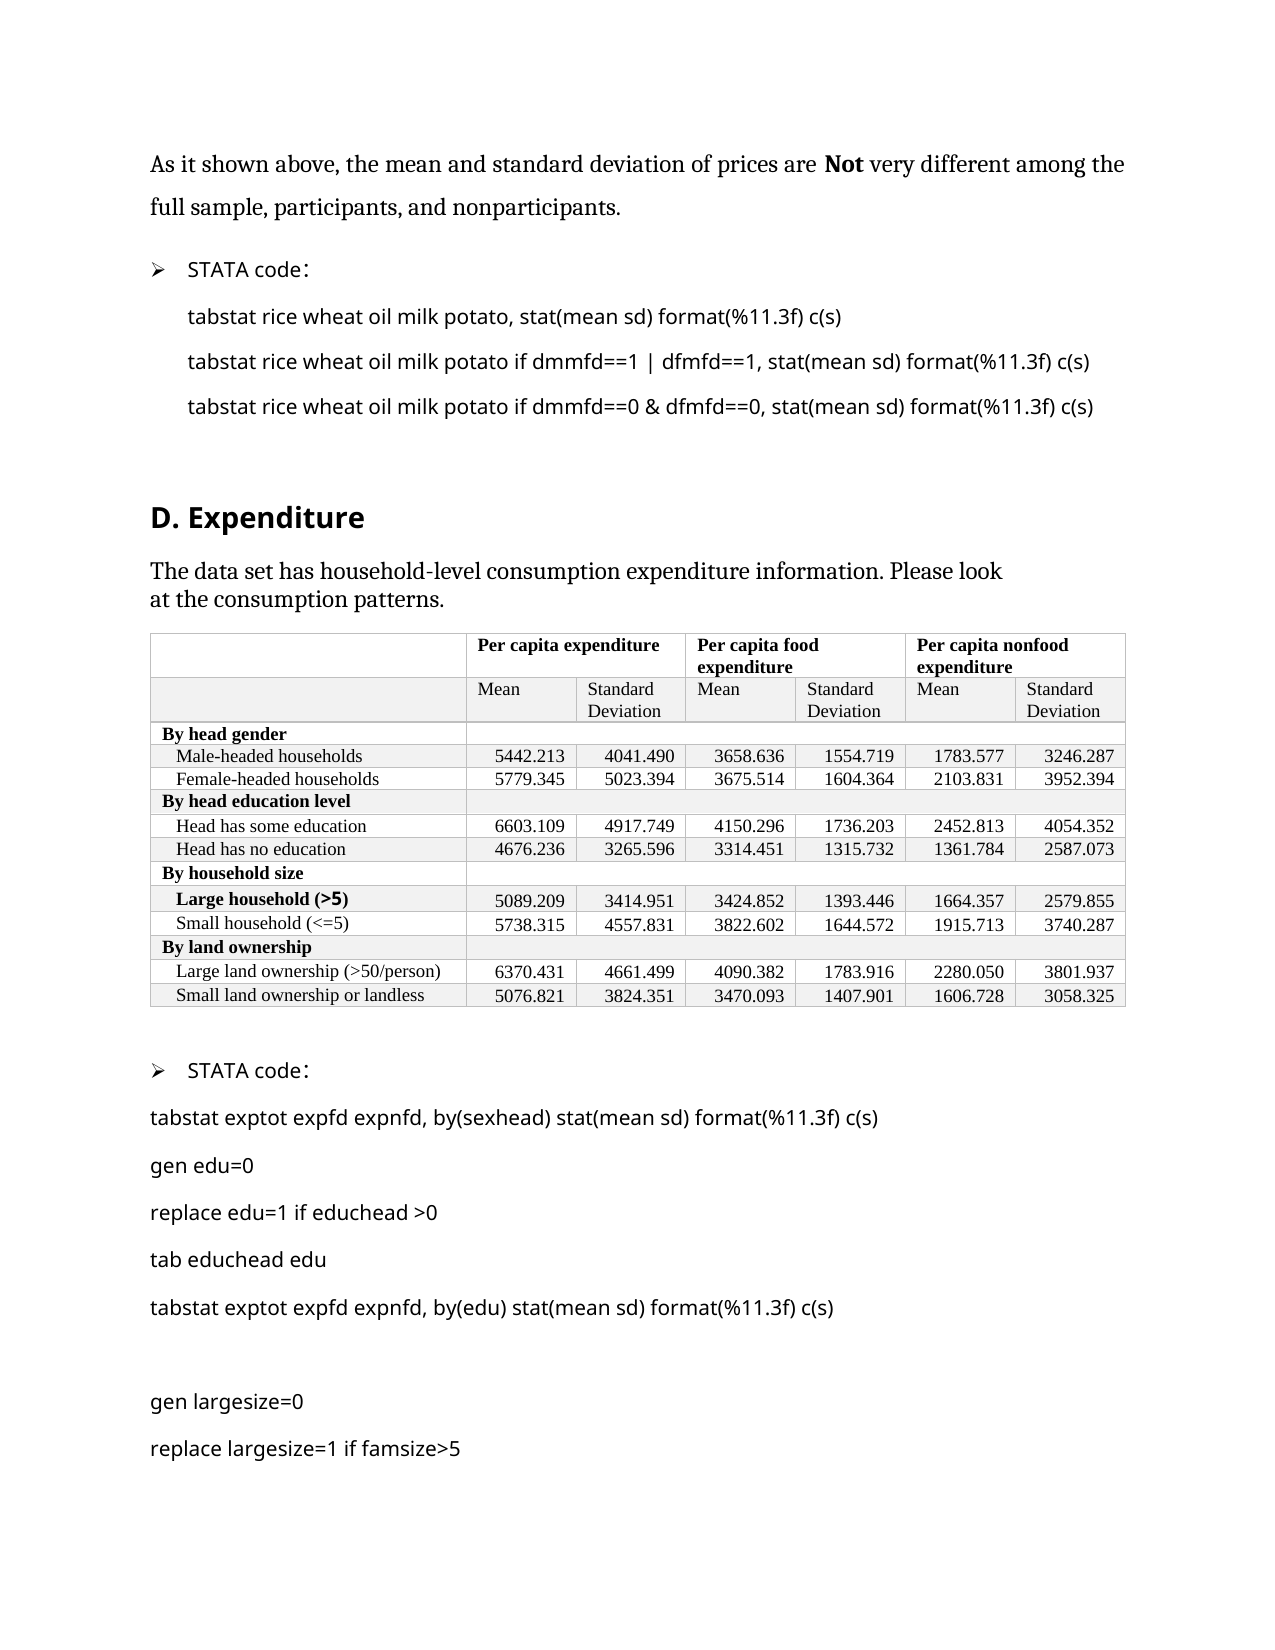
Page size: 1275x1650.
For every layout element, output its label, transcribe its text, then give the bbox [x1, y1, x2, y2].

table_cell 2587.073 [1016, 838, 1125, 861]
table_cell Mean [686, 678, 795, 721]
table_cell 1644.572 [796, 912, 905, 935]
table_cell [467, 936, 1125, 959]
text As it shown above, the mean and standard deviation of prices are Not very different among the full sample, participants, and nonparticipants. [150, 150, 1125, 222]
text replace largesize=1 if famsize>5 [150, 1434, 1125, 1463]
table_cell Standard Deviation [796, 678, 905, 721]
table_cell [467, 723, 1125, 744]
table_cell Head has some education [151, 815, 466, 837]
table_cell 2103.831 [906, 768, 1015, 789]
table_cell 3414.951 [577, 886, 685, 911]
table_cell Large land ownership (>50/person) [151, 960, 466, 982]
table_header Per capita food expenditure [686, 634, 905, 677]
text tab educhead edu [150, 1245, 1125, 1274]
table_cell 4676.236 [467, 838, 576, 861]
text gen largesize=0 [150, 1387, 1125, 1416]
table_cell 4090.382 [686, 960, 795, 982]
table_cell Male-headed households [151, 745, 466, 767]
table_cell Mean [467, 678, 576, 721]
table_cell 1604.364 [796, 768, 905, 789]
table_cell 3058.325 [1016, 984, 1125, 1006]
text tabstat rice wheat oil milk potato if dmmfd==0 & dfmfd==0, stat(mean sd) format(%11.3f) c(s) [187, 392, 1125, 421]
table_cell 2452.813 [906, 815, 1015, 837]
table_cell 3822.602 [686, 912, 795, 935]
text tabstat exptot expfd expnfd, by(edu) stat(mean sd) format(%11.3f) c(s) [150, 1293, 1125, 1321]
table_cell [467, 790, 1125, 813]
table_cell Mean [906, 678, 1015, 721]
table_cell [467, 862, 1125, 885]
table_cell Small household (<=5) [151, 912, 466, 935]
table_cell 6603.109 [467, 815, 576, 837]
table_cell 1393.446 [796, 886, 905, 911]
text replace edu=1 if educhead >0 [150, 1198, 1125, 1227]
table_header Per capita expenditure [467, 634, 685, 677]
table_cell 3265.596 [577, 838, 685, 861]
table_cell 4661.499 [577, 960, 685, 982]
table_cell 2280.050 [906, 960, 1015, 982]
table_cell Female-headed households [151, 768, 466, 789]
table_cell 3952.394 [1016, 768, 1125, 789]
text The data set has household-level consumption expenditure information. Please look [150, 557, 1125, 585]
table_cell 3740.287 [1016, 912, 1125, 935]
table_cell 5089.209 [467, 886, 576, 911]
table_cell Large household (>5) [151, 886, 466, 911]
table_cell Standard Deviation [577, 678, 685, 721]
table_cell Standard Deviation [1016, 678, 1125, 721]
table_cell 4041.490 [577, 745, 685, 767]
text gen edu=0 [150, 1151, 1125, 1179]
table_cell 4917.749 [577, 815, 685, 837]
table_cell 1783.577 [906, 745, 1015, 767]
table_cell 5779.345 [467, 768, 576, 789]
table_cell 1736.203 [796, 815, 905, 837]
table_cell 5442.213 [467, 745, 576, 767]
table_cell 3658.636 [686, 745, 795, 767]
list STATA code： [150, 1054, 1125, 1084]
table_cell 6370.431 [467, 960, 576, 982]
table_cell By household size [151, 862, 466, 885]
table_cell 3470.093 [686, 984, 795, 1006]
table_cell By land ownership [151, 936, 466, 959]
table_cell 1915.713 [906, 912, 1015, 935]
text tabstat exptot expfd expnfd, by(sexhead) stat(mean sd) format(%11.3f) c(s) [150, 1103, 1125, 1132]
table_cell 1606.728 [906, 984, 1015, 1006]
table_cell 4054.352 [1016, 815, 1125, 837]
table_cell Head has no education [151, 838, 466, 861]
table_cell 4150.296 [686, 815, 795, 837]
table_cell 1315.732 [796, 838, 905, 861]
table_cell By head gender [151, 723, 466, 744]
table_cell 3675.514 [686, 768, 795, 789]
table_cell Small land ownership or landless [151, 984, 466, 1006]
table_cell 1361.784 [906, 838, 1015, 861]
table_cell 1783.916 [796, 960, 905, 982]
list STATA code： [150, 253, 1125, 283]
table_cell By head education level [151, 790, 466, 813]
table_cell 1407.901 [796, 984, 905, 1006]
table_cell 1664.357 [906, 886, 1015, 911]
text tabstat rice wheat oil milk potato, stat(mean sd) format(%11.3f) c(s) [187, 302, 1125, 331]
text at the consumption patterns. [150, 585, 1125, 614]
table_cell 5023.394 [577, 768, 685, 789]
text tabstat rice wheat oil milk potato if dmmfd==1 | dfmfd==1, stat(mean sd) format(%11.3f) c(s) [187, 347, 1125, 376]
table_cell 5738.315 [467, 912, 576, 935]
table_cell 3824.351 [577, 984, 685, 1006]
table_cell 3314.451 [686, 838, 795, 861]
table_cell 5076.821 [467, 984, 576, 1006]
table_cell 1554.719 [796, 745, 905, 767]
table_cell 3801.937 [1016, 960, 1125, 982]
table_cell 3246.287 [1016, 745, 1125, 767]
text D. Expenditure [150, 497, 1125, 537]
table_cell [151, 678, 466, 721]
table_header Per capita nonfood expenditure [906, 634, 1125, 677]
table_header [151, 634, 466, 677]
table_cell 4557.831 [577, 912, 685, 935]
table_cell 3424.852 [686, 886, 795, 911]
table_cell 2579.855 [1016, 886, 1125, 911]
